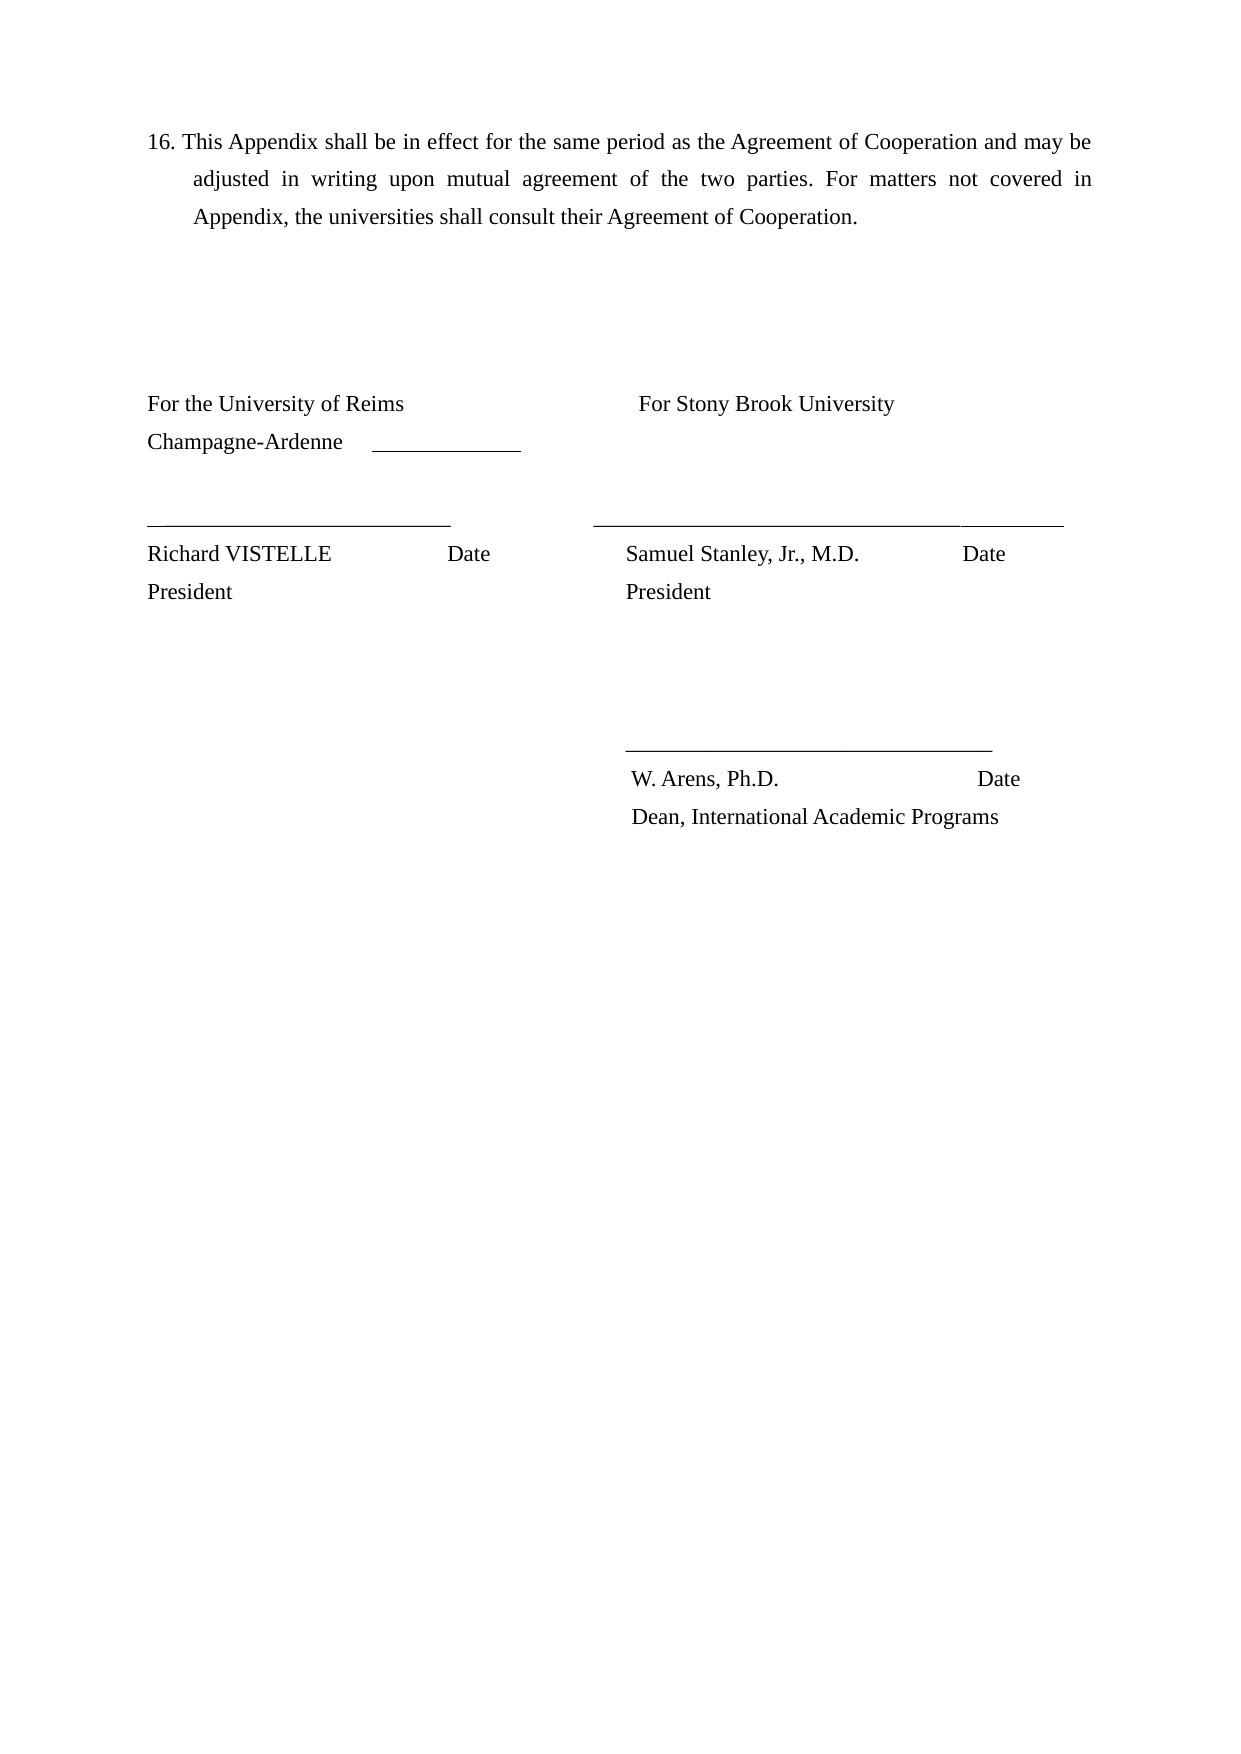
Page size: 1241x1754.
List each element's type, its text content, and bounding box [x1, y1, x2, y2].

text President President [147, 572, 1093, 610]
text W. Arens, Ph.D. Date [147, 760, 1093, 797]
text _________________________ ________________________________ [147, 497, 1093, 535]
text 16. This Appendix shall be in effect for the same period as the Agreement of Cooperation and may be adjusted in writing upon mutual agreement of the two parties. For matters not covered in Appendix, the universities shall consult their Agreement of Cooperation. [147, 122, 1093, 235]
text Richard VISTELLE Date Samuel Stanley, Jr., M.D. Date [147, 535, 1093, 572]
text For the University of Reims For Stony Brook University Champagne-Ardenne [147, 385, 1093, 460]
text ________________________________ [597, 722, 1093, 760]
text Dean, International Academic Programs [147, 797, 1093, 835]
